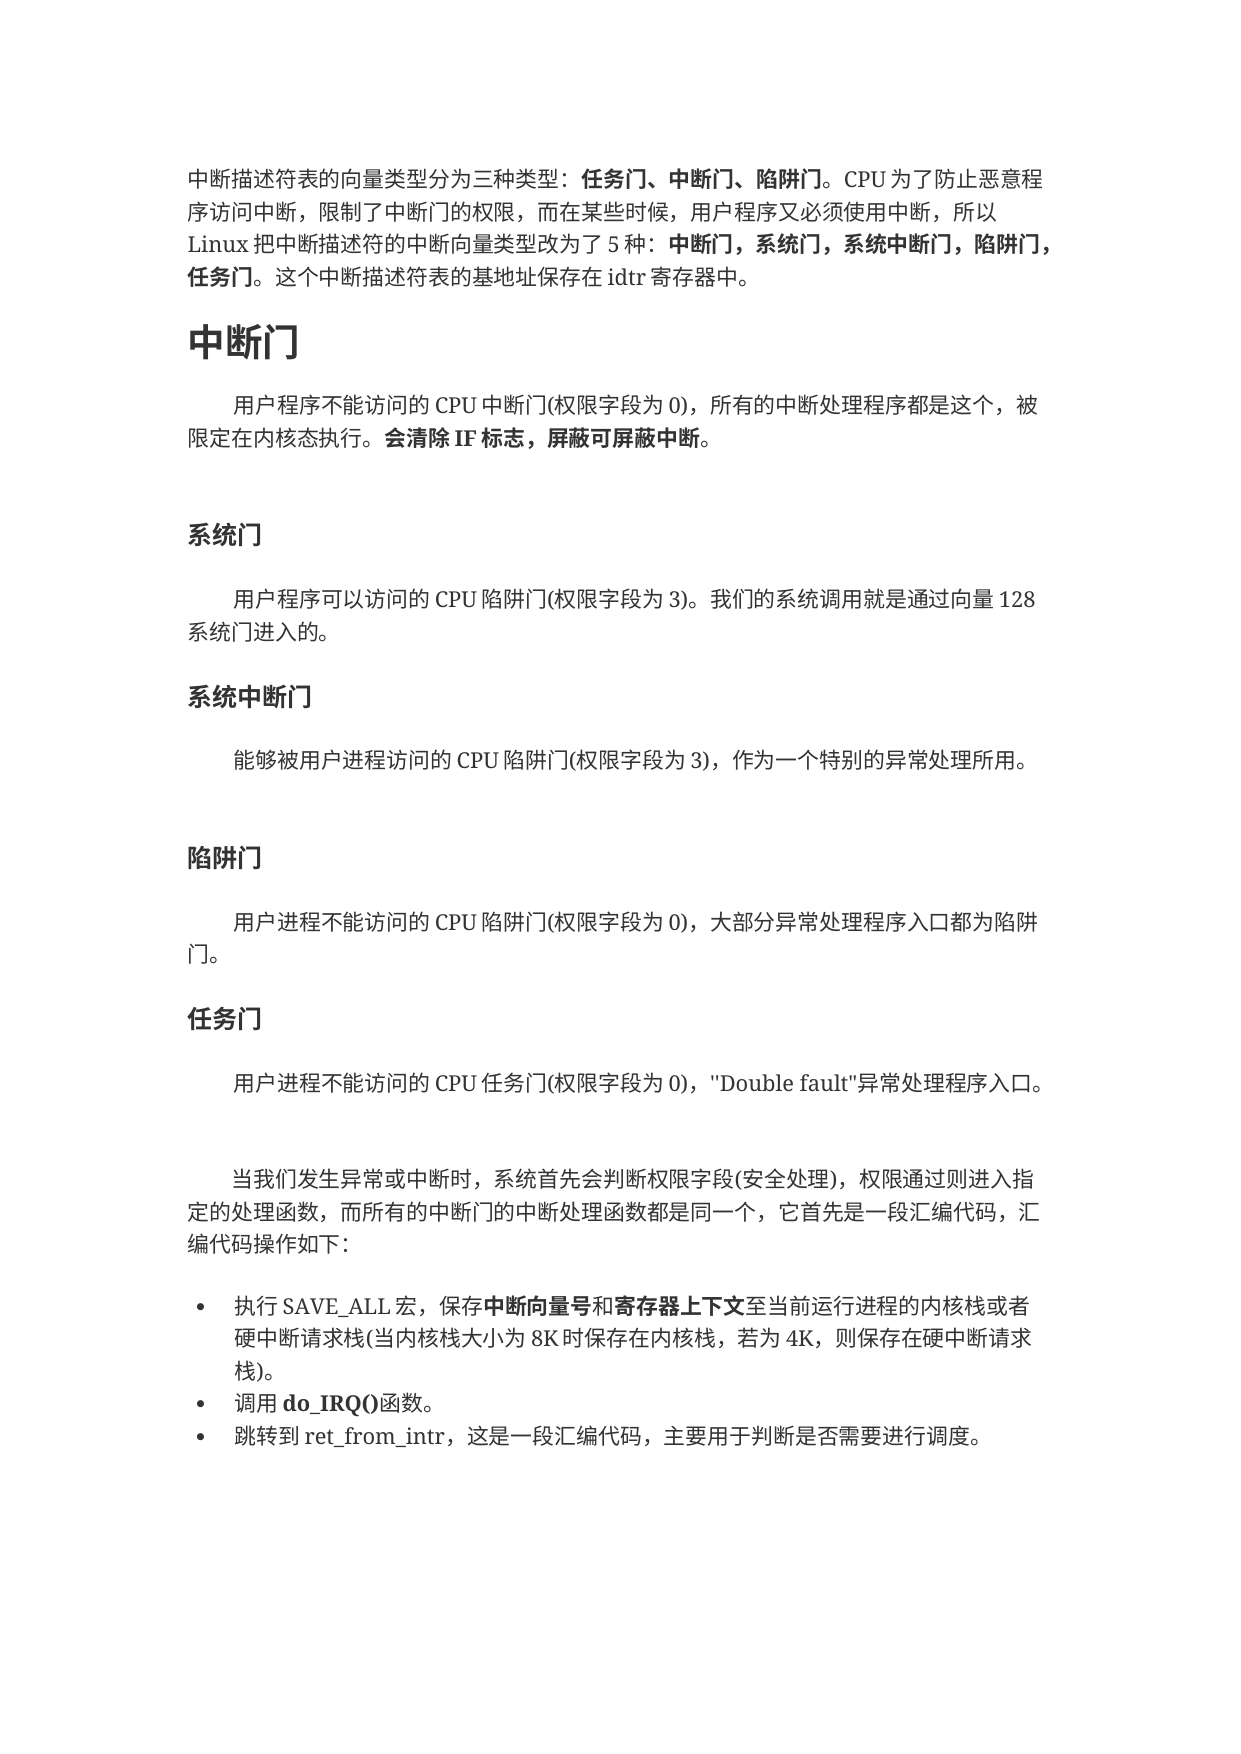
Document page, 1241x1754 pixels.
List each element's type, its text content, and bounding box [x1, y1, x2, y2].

text 当我们发生异常或中断时，系统首先会判断权限字段(安全处理)，权限通过则进入指定的处理函数，而所有的中断门的中断处理函数都是同一个，它首先是一段汇编代码，汇编代码操作如下： [187, 1162, 1053, 1259]
text 陷阱门 [187, 824, 1053, 889]
text ​用户程序不能访问的CPU中断门(权限字段为0)，所有的中断处理程序都是这个，被限定在内核态执行。会清除IF标志，屏蔽可屏蔽中断。 [187, 388, 1053, 486]
text 用户程序可以访问的CPU陷阱门(权限字段为3)。我们的系统调用就是通过向量128系统门进入的。 [187, 582, 1053, 647]
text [187, 162, 1053, 292]
text 用户进程不能访问的CPU陷阱门(权限字段为0)，大部分异常处理程序入口都为陷阱门。 [187, 904, 1053, 969]
text 任务门 [187, 985, 1053, 1050]
text 用户进程不能访问的CPU任务门(权限字段为0)，''Double fault"异常处理程序入口。 [187, 1066, 1053, 1098]
list 执行SAVE_ALL宏，保存中断向量号和寄存器上下文至当前运行进程的内核栈或者硬中断请求栈(当内核栈大小为8K时保存在内核栈，若为4K，则保存在硬中断请求栈)。 [197, 1289, 1037, 1386]
text 系统中断门 [187, 663, 1053, 728]
text 系统门 [187, 501, 1053, 566]
text 能够被用户进程访问的CPU陷阱门(权限字段为3)，作为一个特别的异常处理所用。 [187, 743, 1053, 808]
text 中断门 [187, 308, 1053, 373]
list 调用do_IRQ()函数。 [197, 1386, 1037, 1419]
list 跳转到ret_from_intr，这是一段汇编代码，主要用于判断是否需要进行调度。 [197, 1419, 1037, 1451]
